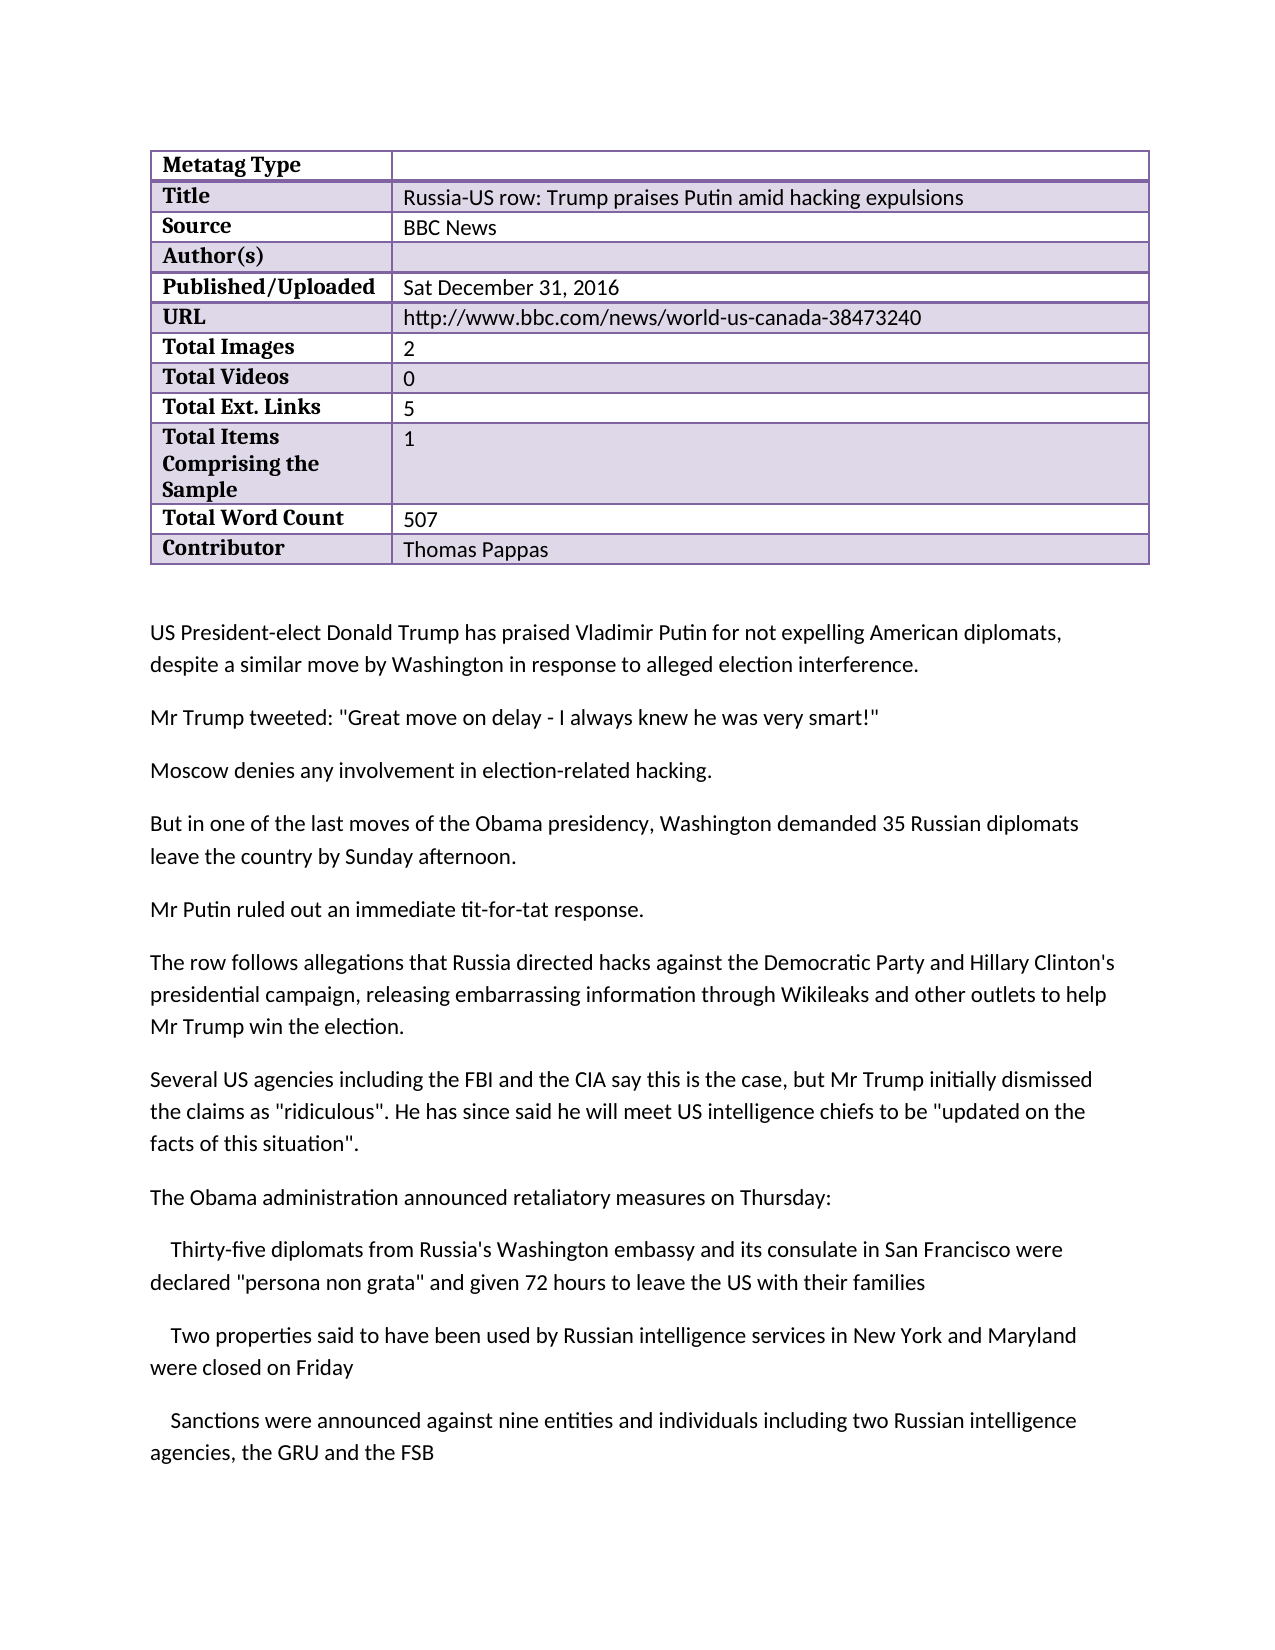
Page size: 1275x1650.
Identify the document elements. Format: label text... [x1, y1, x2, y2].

table_cell Total Word Count [152, 505, 391, 533]
table_header Metatag Type [152, 152, 391, 178]
text Thirty-five diplomats from Russia's Washington embassy and its consulate in San Francisco were declared "persona non grata" and given 72 hours to leave the US with their families [150, 1236, 1125, 1296]
table_cell 507 [393, 505, 1148, 533]
table_header [393, 152, 1148, 178]
table_cell Author(s) [152, 243, 391, 271]
text Mr Trump tweeted: "Great move on delay - I always knew he was very smart!" [150, 703, 1125, 732]
text But in one of the last moves of the Obama presidency, Washington demanded 35 Russian diplomats leave the country by Sunday afternoon. [150, 809, 1125, 870]
text Moscow denies any involvement in election-related hacking. [150, 757, 1125, 784]
text The row follows allegations that Russia directed hacks against the Democratic Party and Hillary Clinton's presidential campaign, releasing embarrassing information through Wikileaks and other outlets to help Mr Trump win the election. [150, 948, 1125, 1040]
table_cell http://www.bbc.com/news/world-us-canada-38473240 [393, 304, 1148, 332]
table_cell 2 [393, 334, 1148, 362]
table_cell Source [152, 213, 391, 241]
table_cell Title [152, 183, 391, 211]
table_cell Sat December 31, 2016 [393, 274, 1148, 301]
text US President-elect Donald Trump has praised Vladimir Putin for not expelling American diplomats, despite a similar move by Washington in response to alleged election interference. [150, 618, 1125, 678]
text The Obama administration announced retaliatory measures on Thursday: [150, 1183, 1125, 1211]
table_cell Russia-US row: Trump praises Putin amid hacking expulsions [393, 183, 1148, 211]
text Mr Putin ruled out an immediate tit-for-tat response. [150, 895, 1125, 923]
table_cell BBC News [393, 213, 1148, 241]
table_cell 0 [393, 364, 1148, 392]
table_cell Total Images [152, 334, 391, 362]
table_cell Contributor [152, 535, 391, 563]
table_cell [393, 243, 1148, 271]
table_cell Total Ext. Links [152, 394, 391, 422]
table_cell 1 [393, 424, 1148, 503]
table_cell Total Videos [152, 364, 391, 392]
table_cell 5 [393, 394, 1148, 422]
text Sanctions were announced against nine entities and individuals including two Russian intelligence agencies, the GRU and the FSB [150, 1406, 1125, 1466]
table_cell Thomas Pappas [393, 535, 1148, 563]
table_cell URL [152, 304, 391, 332]
table_cell Published/Uploaded [152, 274, 391, 301]
text Two properties said to have been used by Russian intelligence services in New York and Maryland were closed on Friday [150, 1321, 1125, 1381]
table_cell Total Items Comprising the Sample [152, 424, 391, 503]
text Several US agencies including the FBI and the CIA say this is the case, but Mr Trump initially dismissed the claims as "ridiculous". He has since said he will meet US intelligence chiefs to be "updated on the facts of this situation". [150, 1065, 1125, 1158]
